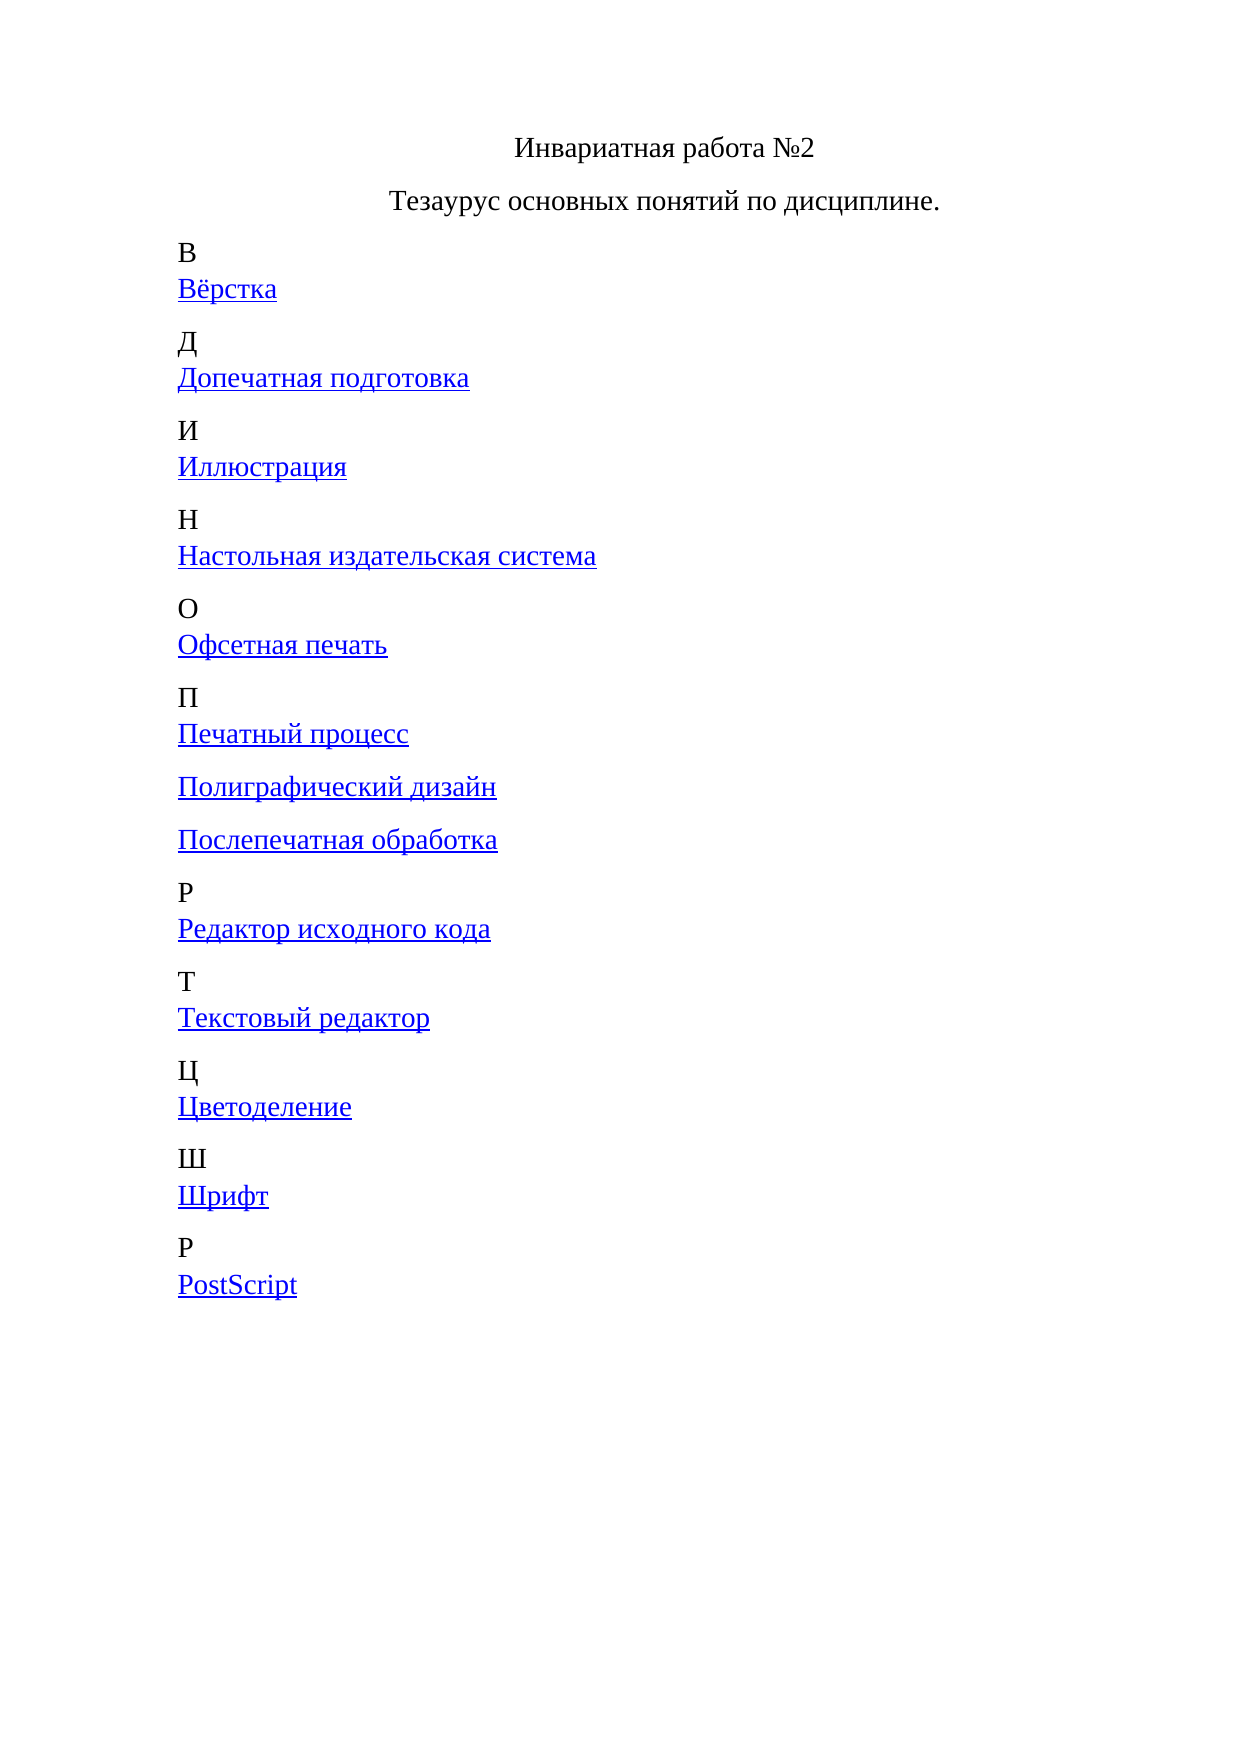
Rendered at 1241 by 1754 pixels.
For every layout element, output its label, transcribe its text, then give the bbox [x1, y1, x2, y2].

subtitle В [177, 235, 1152, 269]
subtitle И [177, 413, 1152, 447]
text Шрифт [177, 1178, 1152, 1211]
subtitle Ш [177, 1142, 1152, 1175]
subtitle Т [177, 964, 1152, 997]
text Послепечатная обработка [177, 822, 1152, 856]
subtitle Д [177, 324, 1152, 358]
text Цветоделение [177, 1089, 1152, 1122]
text PostScript [177, 1267, 1152, 1300]
text Тезаурус основных понятий по дисциплине. [177, 183, 1152, 216]
text Настольная издательская система [177, 538, 1152, 572]
text Офсетная печать [177, 627, 1152, 661]
text Текстовый редактор [177, 1000, 1152, 1033]
text Иллюстрация [177, 449, 1152, 483]
text Печатный процесс [177, 716, 1152, 750]
subtitle Ц [177, 1053, 1152, 1086]
subtitle Н [177, 502, 1152, 536]
subtitle П [177, 680, 1152, 714]
text Редактор исходного кода [177, 911, 1152, 944]
text Вёрстка [177, 272, 1152, 305]
text Полиграфический дизайн [177, 769, 1152, 803]
subtitle О [177, 591, 1152, 625]
subtitle Р [177, 875, 1152, 908]
text Инвариатная работа №2 [177, 130, 1152, 163]
text Допечатная подготовка [177, 361, 1152, 394]
subtitle P [177, 1231, 1152, 1264]
